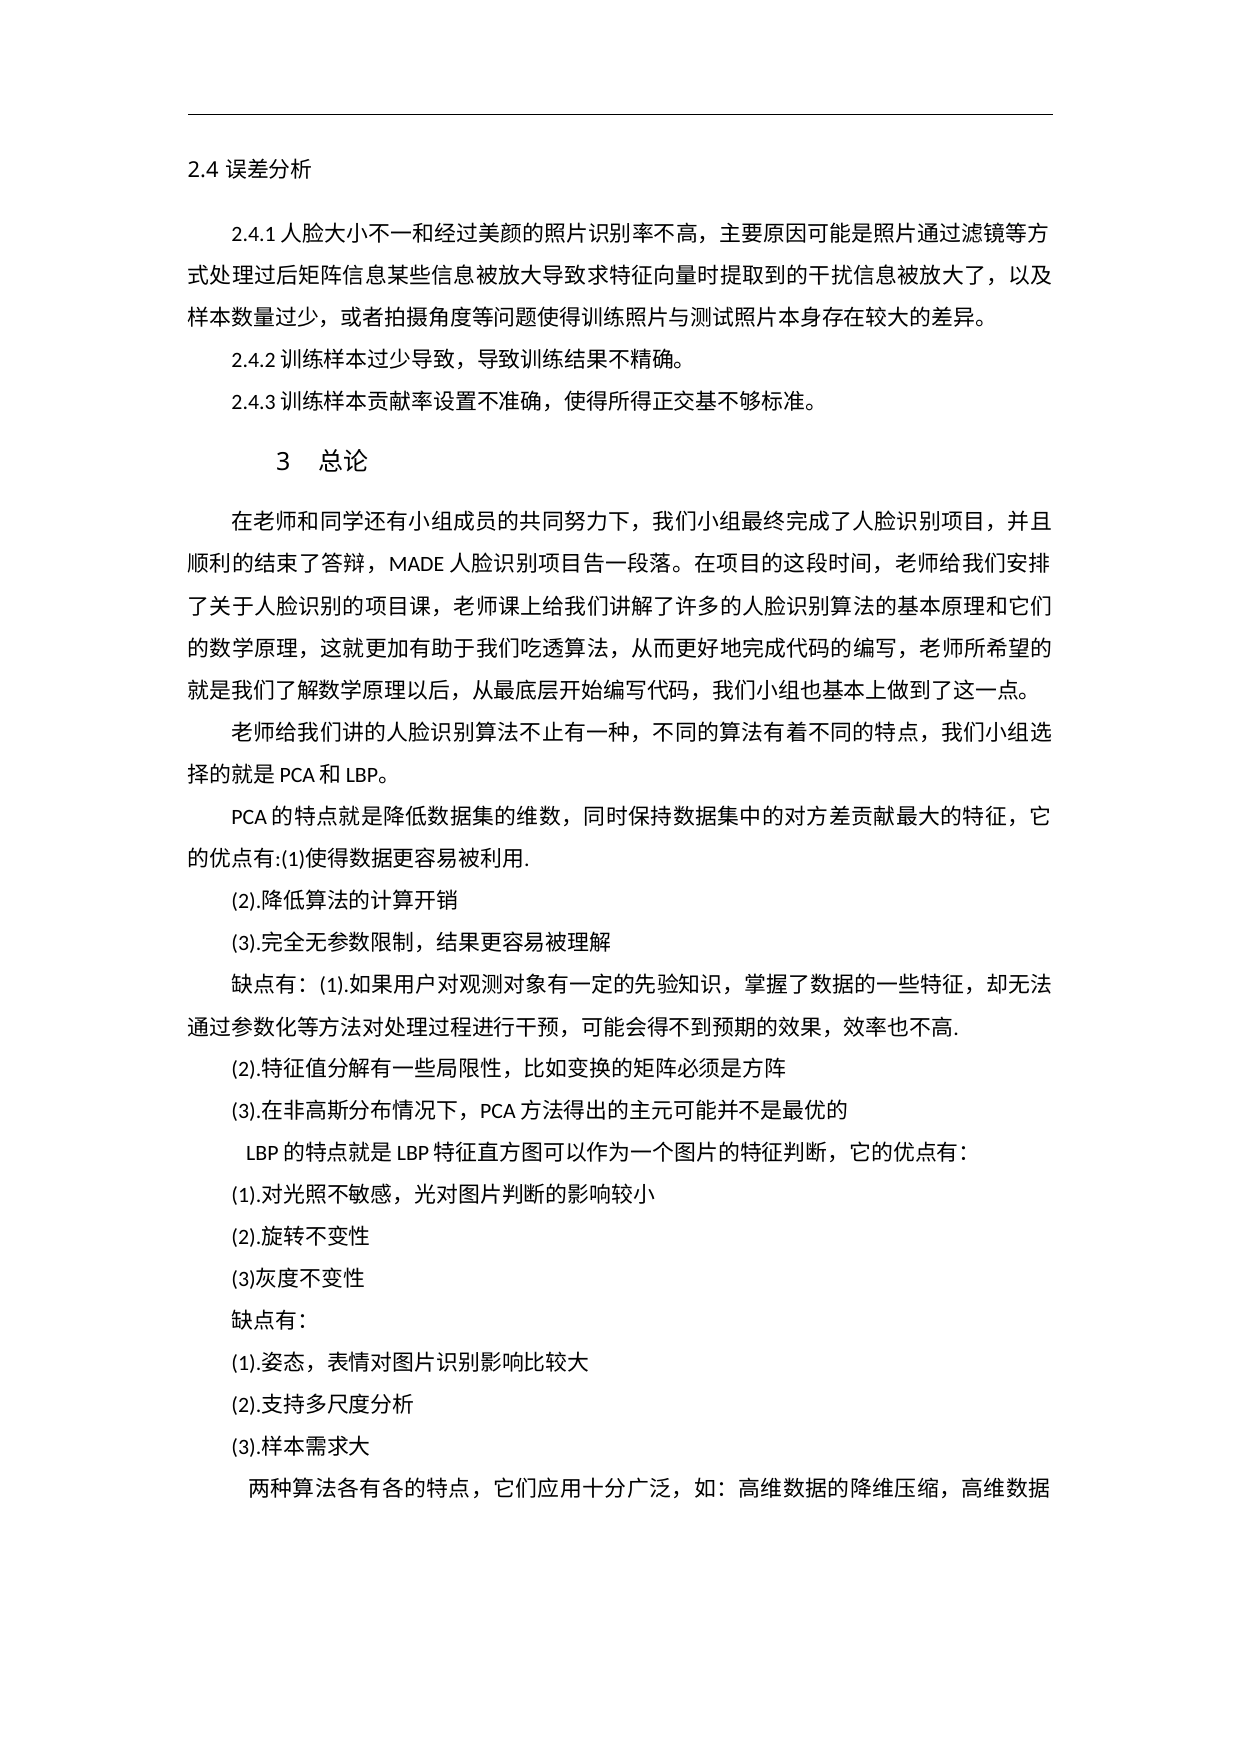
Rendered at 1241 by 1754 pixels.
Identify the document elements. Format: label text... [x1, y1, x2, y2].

text (2).旋转不变性 [187, 1219, 1053, 1251]
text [187, 1471, 1053, 1503]
text 2.4.3训练样本贡献率设置不准确，使得所得正交基不够标准。 [187, 384, 1053, 416]
text (3).在非高斯分布情况下，PCA方法得出的主元可能并不是最优的 [187, 1093, 1053, 1126]
text 在老师和同学还有小组成员的共同努力下，我们小组最终完成了人脸识别项目，并且顺利的结束了答辩，MADE人脸识别项目告一段落。在项目的这段时间，老师给我们安排了关于人脸识别的项目课，老师课上给我们讲解了许多的人脸识别算法的基本原理和它们的数学原理，这就更加有助于我们吃透算法，从而更好地完成代码的编写，老师所希望的就是我们了解数学原理以后，从最底层开始编写代码，我们小组也基本上做到了这一点。 [187, 504, 1053, 705]
text (3).完全无参数限制，结果更容易被理解 [187, 925, 1053, 957]
text LBP的特点就是LBP特征直方图可以作为一个图片的特征判断，它的优点有： [187, 1135, 1053, 1167]
text 老师给我们讲的人脸识别算法不止有一种，不同的算法有着不同的特点，我们小组选择的就是PCA和LBP。 [187, 714, 1053, 789]
text 缺点有： [187, 1303, 1053, 1335]
text (3)灰度不变性 [187, 1261, 1053, 1293]
text (2).支持多尺度分析 [187, 1387, 1053, 1419]
subtitle 总论 [234, 427, 1053, 492]
text (1).姿态，表情对图片识别影响比较大 [187, 1345, 1053, 1377]
text 缺点有：(1).如果用户对观测对象有一定的先验知识，掌握了数据的一些特征，却无法通过参数化等方法对处理过程进行干预，可能会得不到预期的效果，效率也不高. [187, 967, 1053, 1042]
text (2).特征值分解有一些局限性，比如变换的矩阵必须是方阵 [187, 1051, 1053, 1083]
text PCA的特点就是降低数据集的维数，同时保持数据集中的对方差贡献最大的特征，它的优点有:(1)使得数据更容易被利用. [187, 799, 1053, 873]
text 2.4.2训练样本过少导致，导致训练结果不精确。 [187, 342, 1053, 374]
text (1).对光照不敏感，光对图片判断的影响较小 [187, 1177, 1053, 1209]
text (2).降低算法的计算开销 [187, 883, 1053, 915]
text 2.4.1人脸大小不一和经过美颜的照片识别率不高，主要原因可能是照片通过滤镜等方式处理过后矩阵信息某些信息被放大导致求特征向量时提取到的干扰信息被放大了，以及样本数量过少，或者拍摄角度等问题使得训练照片与测试照片本身存在较大的差异。 [187, 216, 1053, 332]
text (3).样本需求大 [187, 1429, 1053, 1461]
list 误差分析 [187, 151, 1053, 184]
